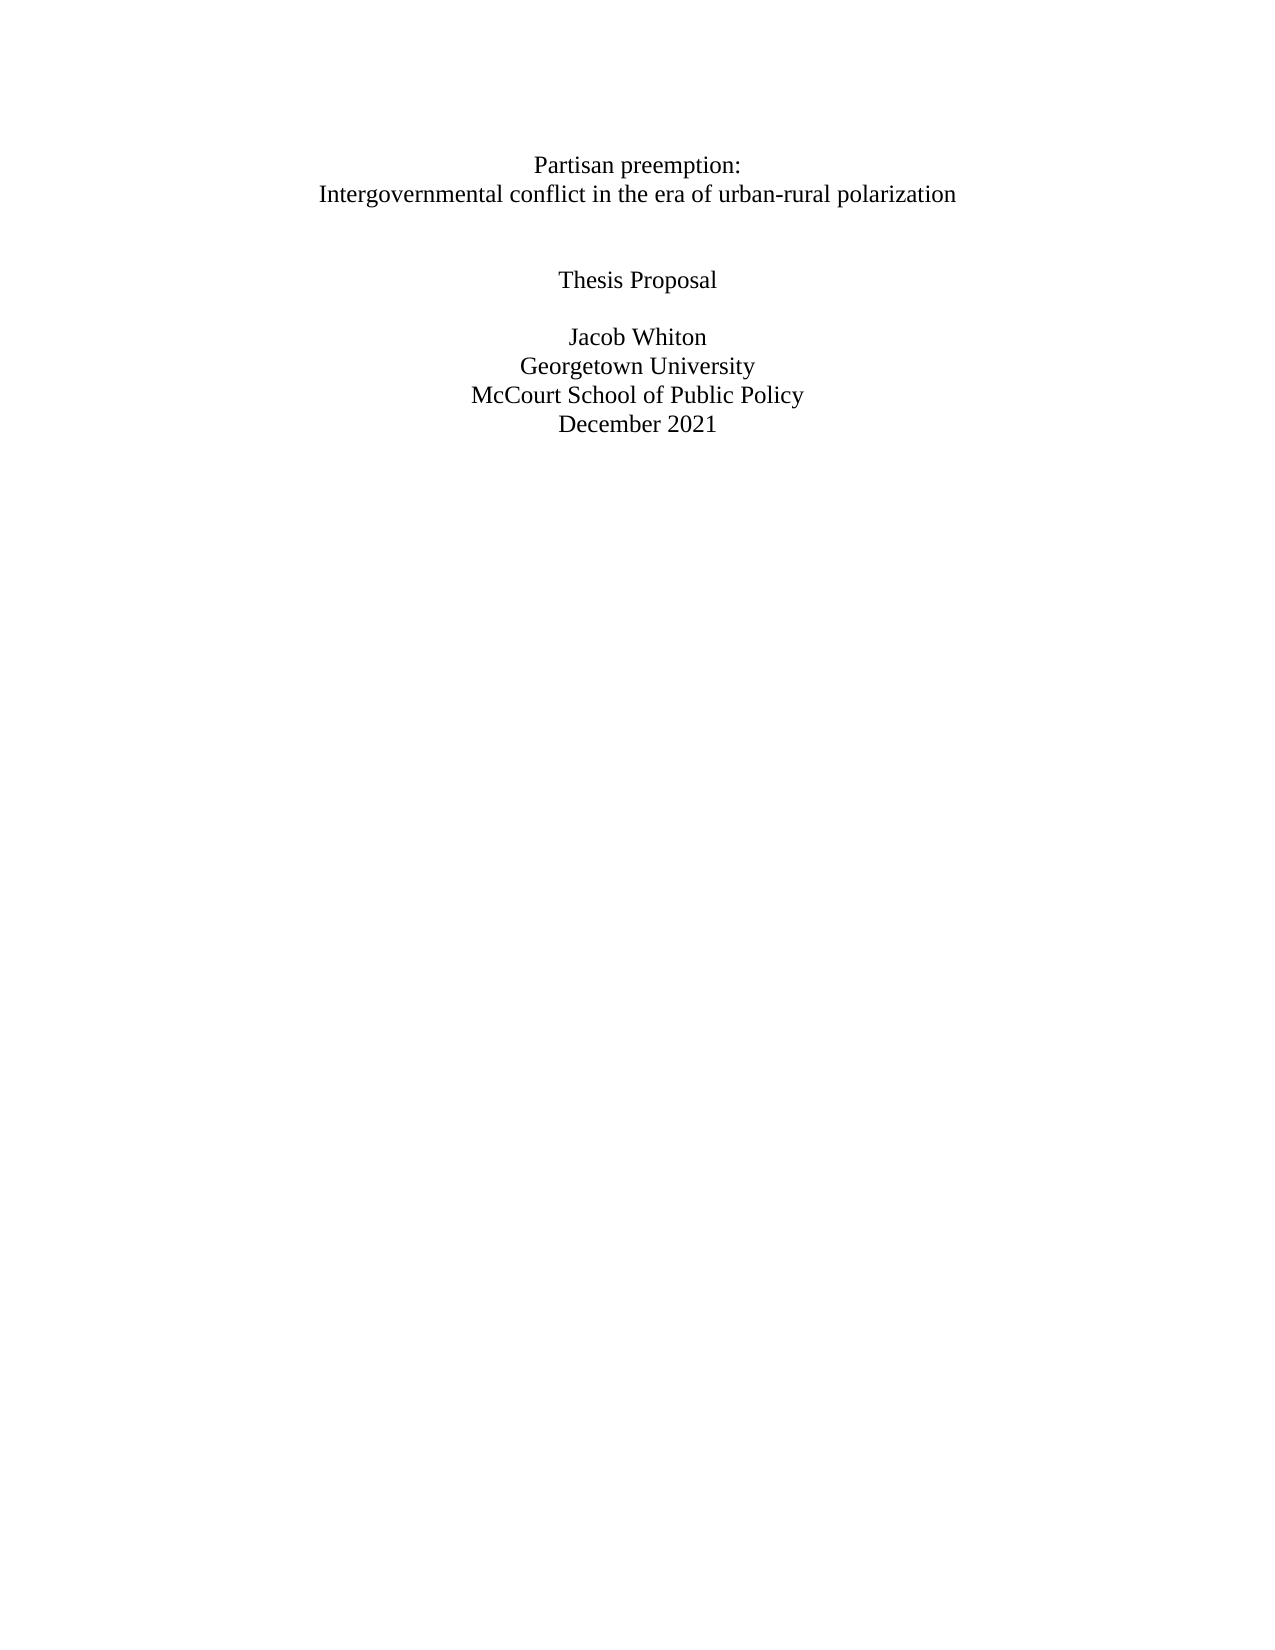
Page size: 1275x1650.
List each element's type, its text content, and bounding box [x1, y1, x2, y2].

text Partisan preemption: [150, 150, 1125, 179]
text December 2021 [150, 409, 1125, 437]
text Georgetown University [150, 351, 1125, 380]
text Jacob Whiton [150, 322, 1125, 351]
text Thesis Proposal [150, 265, 1125, 294]
text McCourt School of Public Policy [150, 380, 1125, 409]
text Intergovernmental conflict in the era of urban-rural polarization [150, 179, 1125, 207]
